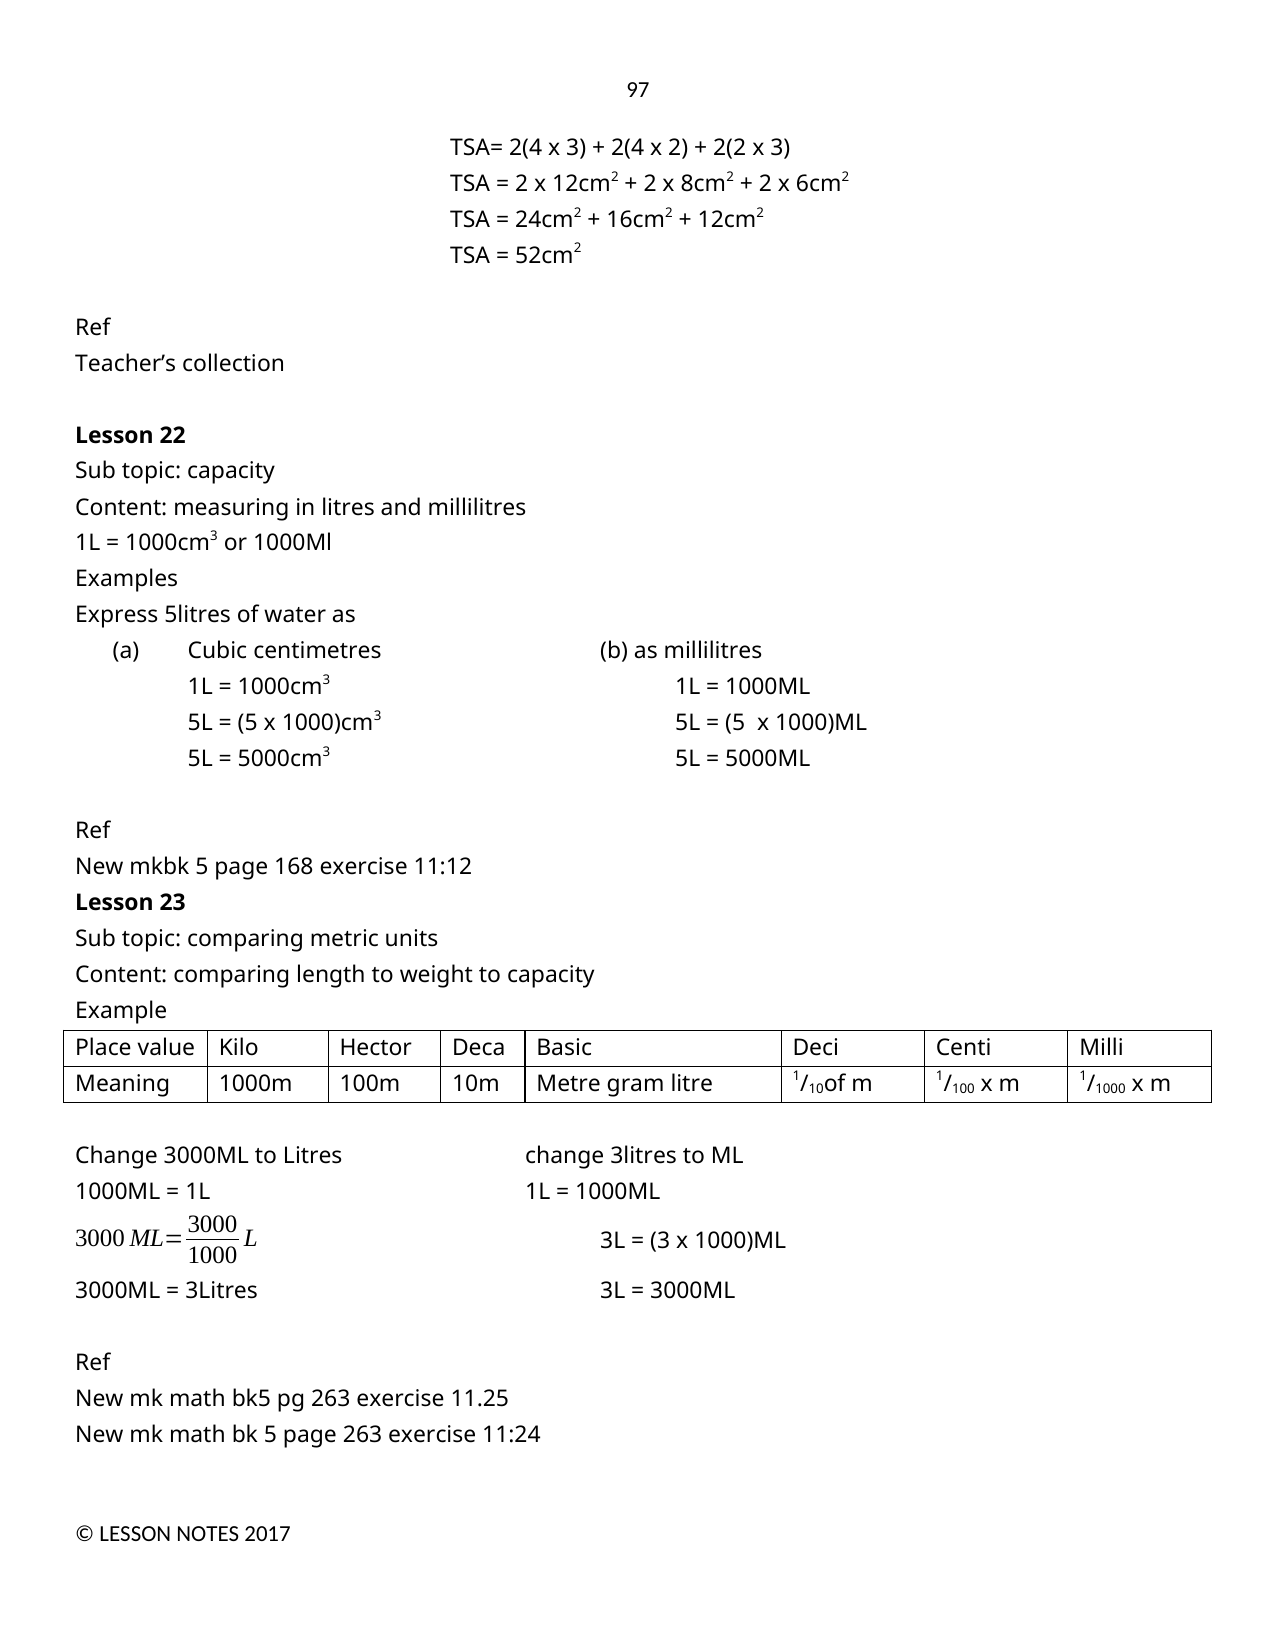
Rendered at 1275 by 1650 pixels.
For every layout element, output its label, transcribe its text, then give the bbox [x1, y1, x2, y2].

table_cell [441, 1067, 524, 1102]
text New mk math bk5 pg 263 exercise 11.25 [75, 1382, 1200, 1413]
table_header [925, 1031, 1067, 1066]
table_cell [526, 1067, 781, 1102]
list 5L = (5 x 1000)cm3 5L = (5 x 1000)ML [187, 706, 1200, 737]
text Content: measuring in litres and millilitres [75, 490, 1200, 522]
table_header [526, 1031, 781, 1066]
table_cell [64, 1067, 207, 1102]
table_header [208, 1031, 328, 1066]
list 1L = 1000cm3 1L = 1000ML [187, 670, 1200, 701]
text New mkbk 5 page 168 exercise 11:12 [75, 850, 1200, 881]
text Ref [75, 1346, 1200, 1377]
text Ref [75, 311, 1200, 342]
text 3L = (3 x 1000)ML [75, 1211, 1200, 1269]
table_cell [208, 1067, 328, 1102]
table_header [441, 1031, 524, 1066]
text = 2 x 12cm2 + 2 x 8cm2 + 2 x 6cm2 [450, 167, 1200, 198]
text Change 3000ML to Litres change 3litres to ML [75, 1139, 1200, 1170]
text 1L = 1000cm3 or 1000Ml [75, 526, 1200, 558]
text Sub topic: capacity [75, 454, 1200, 486]
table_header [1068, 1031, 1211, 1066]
text = 24cm2 + 16cm2 + 12cm2 [450, 203, 1200, 234]
text = 2(4 x 3) + 2(4 x 2) + 2(2 x 3) [450, 131, 1200, 162]
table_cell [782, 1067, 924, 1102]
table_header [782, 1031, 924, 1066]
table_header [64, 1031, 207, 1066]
text Ref [75, 814, 1200, 845]
text Lesson 23 [75, 886, 1200, 917]
text = 52cm2 [450, 239, 1200, 270]
text 1000ML = 1L 1L = 1000ML [75, 1175, 1200, 1206]
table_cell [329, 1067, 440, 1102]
text Lesson 22 [75, 418, 1200, 450]
text Express 5litres of water as [75, 598, 1200, 629]
text Examples [75, 562, 1200, 593]
text Example [75, 993, 1200, 1025]
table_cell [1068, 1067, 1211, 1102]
text Teacher’s collection [75, 347, 1200, 378]
text 3000ML = 3Litres 3L = 3000ML [75, 1274, 1200, 1306]
list 5L = 5000cm3 5L = 5000ML [187, 742, 1200, 773]
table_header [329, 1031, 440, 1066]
text Sub topic: comparing metric units [75, 922, 1200, 953]
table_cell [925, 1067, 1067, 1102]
list Cubic centimetres (b) as millilitres [112, 634, 1200, 665]
text New mk math bk 5 page 263 exercise 11:24 [75, 1418, 1200, 1449]
text Content: comparing length to weight to capacity [75, 958, 1200, 989]
